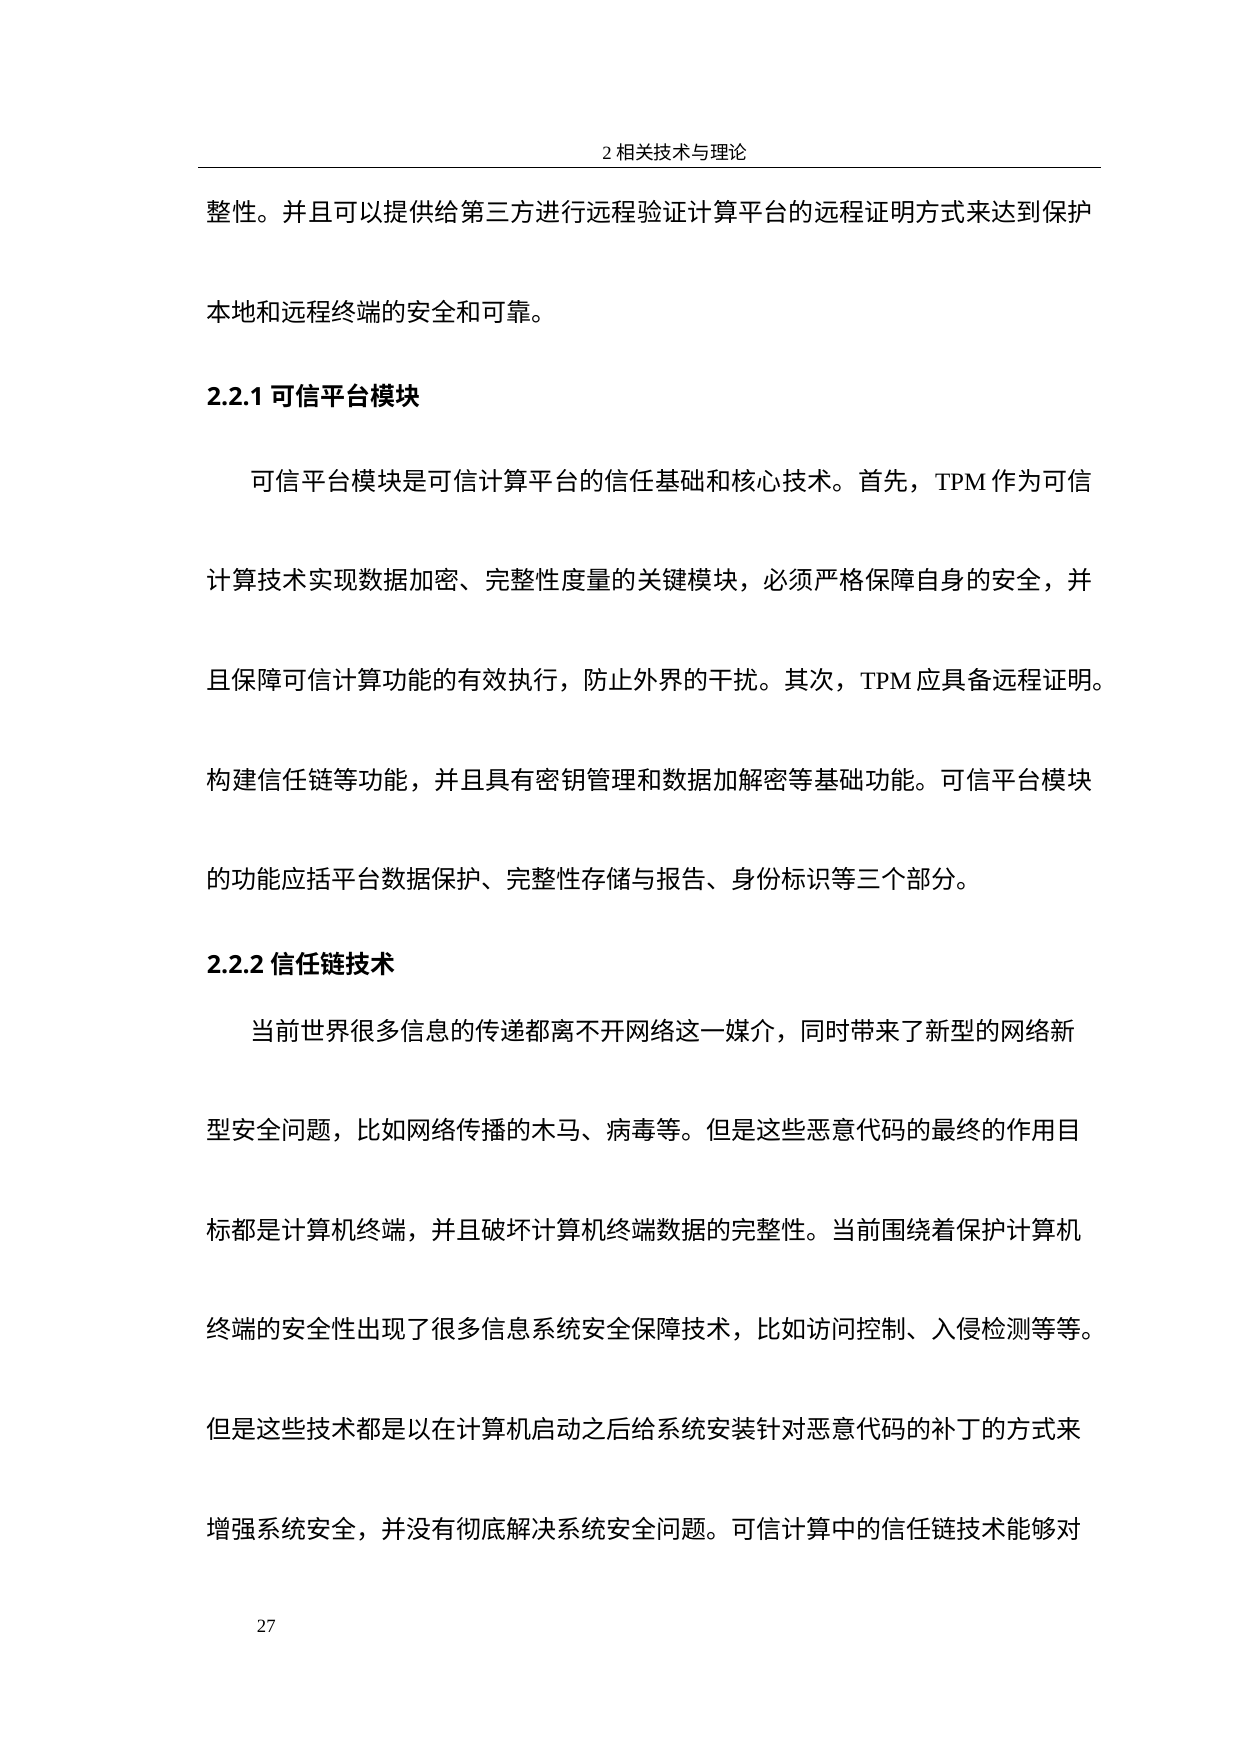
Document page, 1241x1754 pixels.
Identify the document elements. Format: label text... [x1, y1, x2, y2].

subtitle 可信平台模块 [207, 361, 1093, 428]
list 可信平台模块是可信计算平台的信任基础和核心技术。首先，TPM作为可信计算技术实现数据加密、完整性度量的关键模块，必须严格保障自身的安全，并且保障可信计算功能的有效执行，防止外界的干扰。其次，TPM应具备远程证明。构建信任链等功能，并且具有密钥管理和数据加解密等基础功能。可信平台模块的功能应括平台数据保护、完整性存储与报告、身份标识等三个部分。 [207, 446, 1093, 911]
subtitle 信任链技术 [207, 929, 1093, 996]
text 可信计算技术中最重要的技术是可信计算模块，旨在通过硬件安全模型采用软件和硬件相结合的方式来提高传统信息系统和新型计算平台的安全性和数据完整性。并且可以提供给第三方进行远程验证计算平台的远程证明方式来达到保护本地和远程终端的安全和可靠。 [207, 177, 1093, 343]
